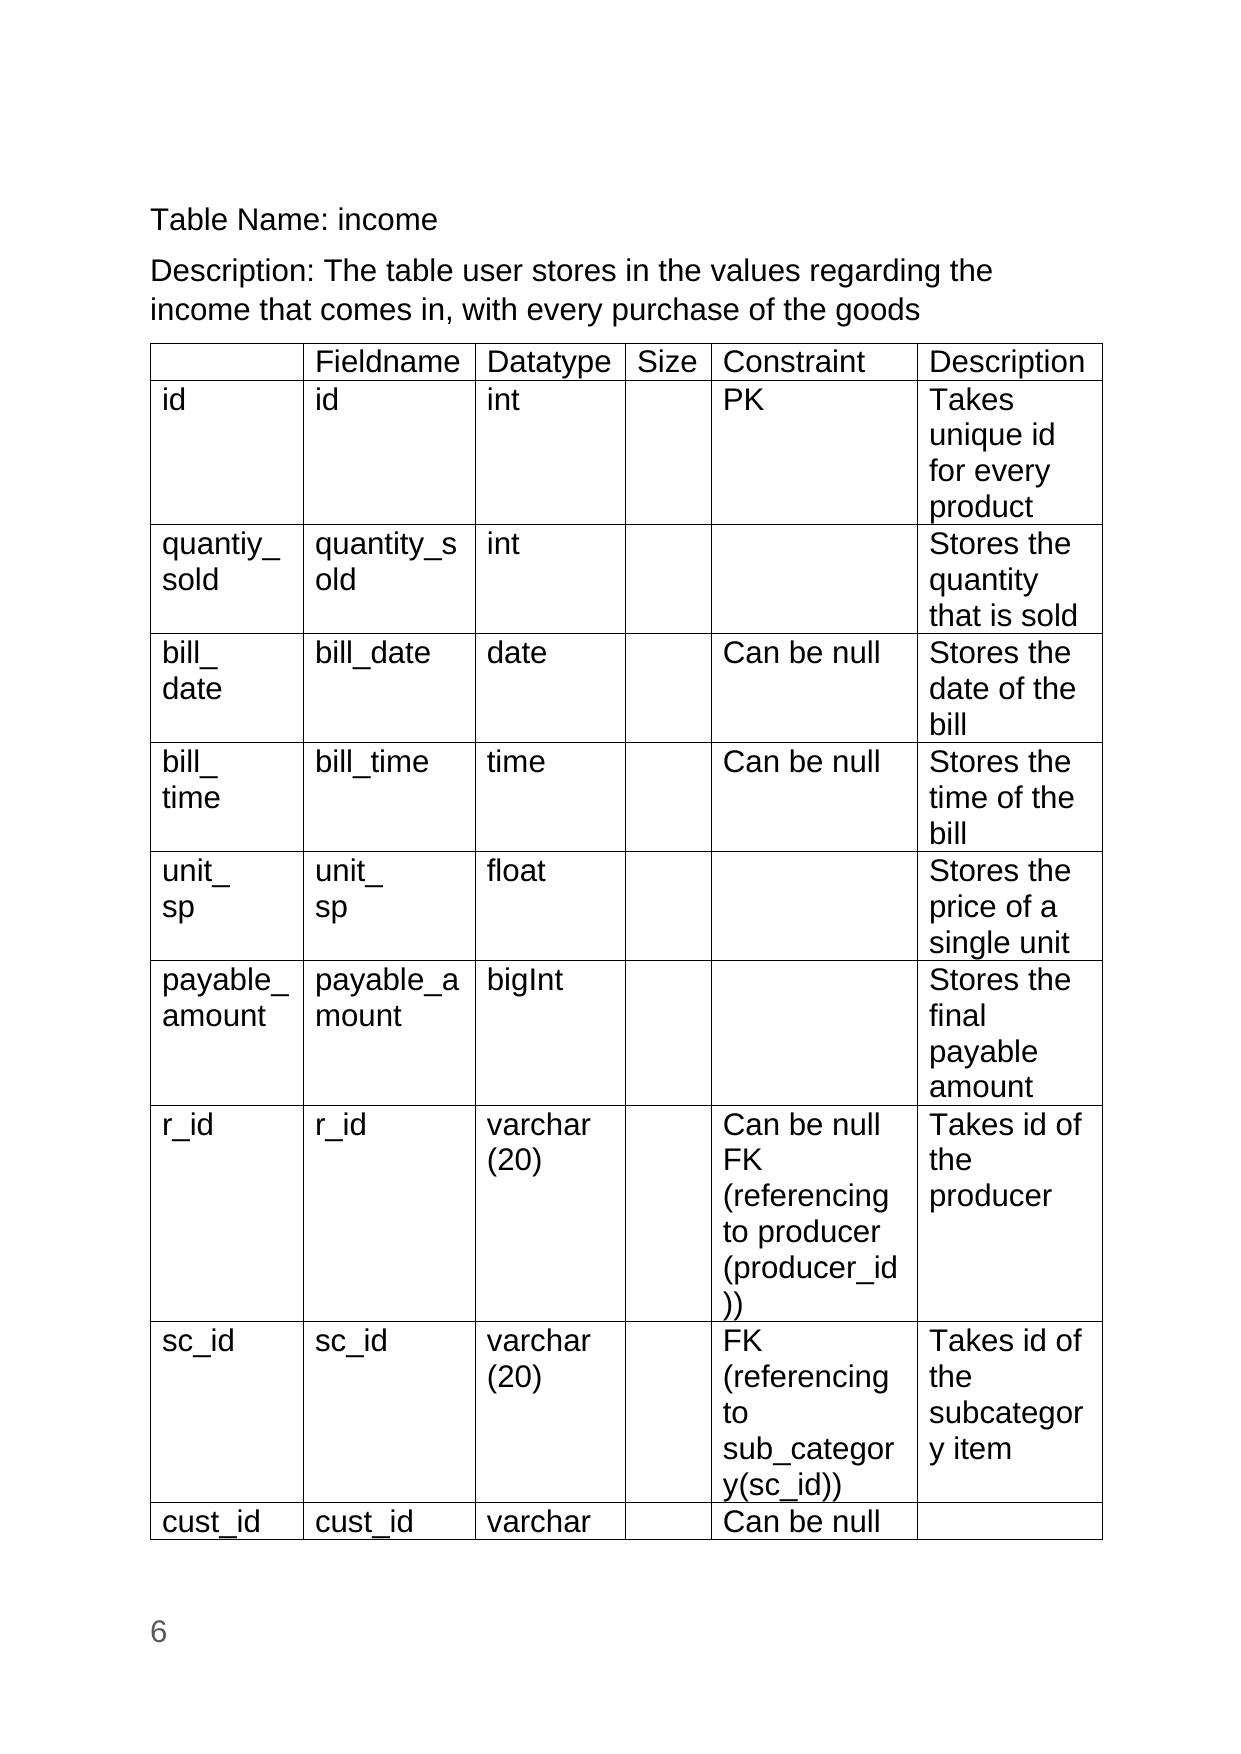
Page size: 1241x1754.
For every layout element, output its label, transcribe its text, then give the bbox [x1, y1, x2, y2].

table_cell Stores the final payable amount [918, 961, 1102, 1104]
table_cell bigInt [476, 961, 625, 1104]
table_cell [626, 852, 711, 960]
table_cell Can be null FK (referencing to producer (producer_id)) [712, 1106, 917, 1321]
table_cell Can be null [712, 743, 917, 851]
table_cell [626, 961, 711, 1104]
table_cell [626, 634, 711, 742]
table_cell bill_date [304, 634, 475, 742]
table_cell PK [712, 381, 917, 524]
table_header Constraint [712, 344, 917, 379]
table_cell payable_amount [304, 961, 475, 1104]
table_cell cust_id [304, 1503, 475, 1539]
table_header Description [918, 344, 1102, 379]
table_cell Stores the quantity that is sold [918, 525, 1102, 633]
table_cell [626, 743, 711, 851]
table_cell [626, 381, 711, 524]
table_header Datatype [476, 344, 625, 379]
table_cell bill_time [304, 743, 475, 851]
table_cell Stores the time of the bill [918, 743, 1102, 851]
table_cell [626, 1503, 711, 1539]
table_cell [712, 525, 917, 633]
table_cell sc_id [304, 1322, 475, 1502]
table_cell quantity_sold [304, 525, 475, 633]
table_cell quantiy_sold [151, 525, 303, 633]
table_cell unit_ sp [151, 852, 303, 960]
table_cell float [476, 852, 625, 960]
table_cell Stores the date of the bill [918, 634, 1102, 742]
table_header Fieldname [304, 344, 475, 379]
table_cell int [476, 525, 625, 633]
table_cell [626, 525, 711, 633]
table_cell r_id [304, 1106, 475, 1321]
table_cell Takes id of the subcategory item [918, 1322, 1102, 1502]
table_cell [626, 1322, 711, 1502]
table_cell int [476, 381, 625, 524]
table_cell r_id [151, 1106, 303, 1321]
table_header [151, 344, 303, 379]
table_cell FK (referencing to sub_category(sc_id)) [712, 1322, 917, 1502]
table_cell date [476, 634, 625, 742]
table_cell bill_ time [151, 743, 303, 851]
table_cell cust_id [151, 1503, 303, 1539]
text Description: The table user stores in the values regarding the income that comes in, with every purchase of the goods [150, 252, 1090, 327]
table_cell [712, 961, 917, 1104]
text Table Name: income [150, 201, 1090, 237]
table_cell varchar (20) [476, 1106, 625, 1321]
table_cell Takes id of the producer [918, 1106, 1102, 1321]
table_cell varchar (20) [476, 1503, 625, 1539]
table_cell id [304, 381, 475, 524]
table_cell bill_ date [151, 634, 303, 742]
table_cell id [151, 381, 303, 524]
table_cell Stores the price of a single unit [918, 852, 1102, 960]
table_cell [626, 1106, 711, 1321]
table_cell Can be null [712, 634, 917, 742]
table_cell time [476, 743, 625, 851]
table_cell payable_amount [151, 961, 303, 1104]
table_cell sc_id [151, 1322, 303, 1502]
table_cell varchar (20) [476, 1322, 625, 1502]
table_header Size [626, 344, 711, 379]
table_cell Takes unique id for every product [918, 381, 1102, 524]
table_cell [712, 852, 917, 960]
table_cell [918, 1503, 1102, 1539]
table_cell unit_ sp [304, 852, 475, 960]
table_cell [712, 1503, 917, 1539]
